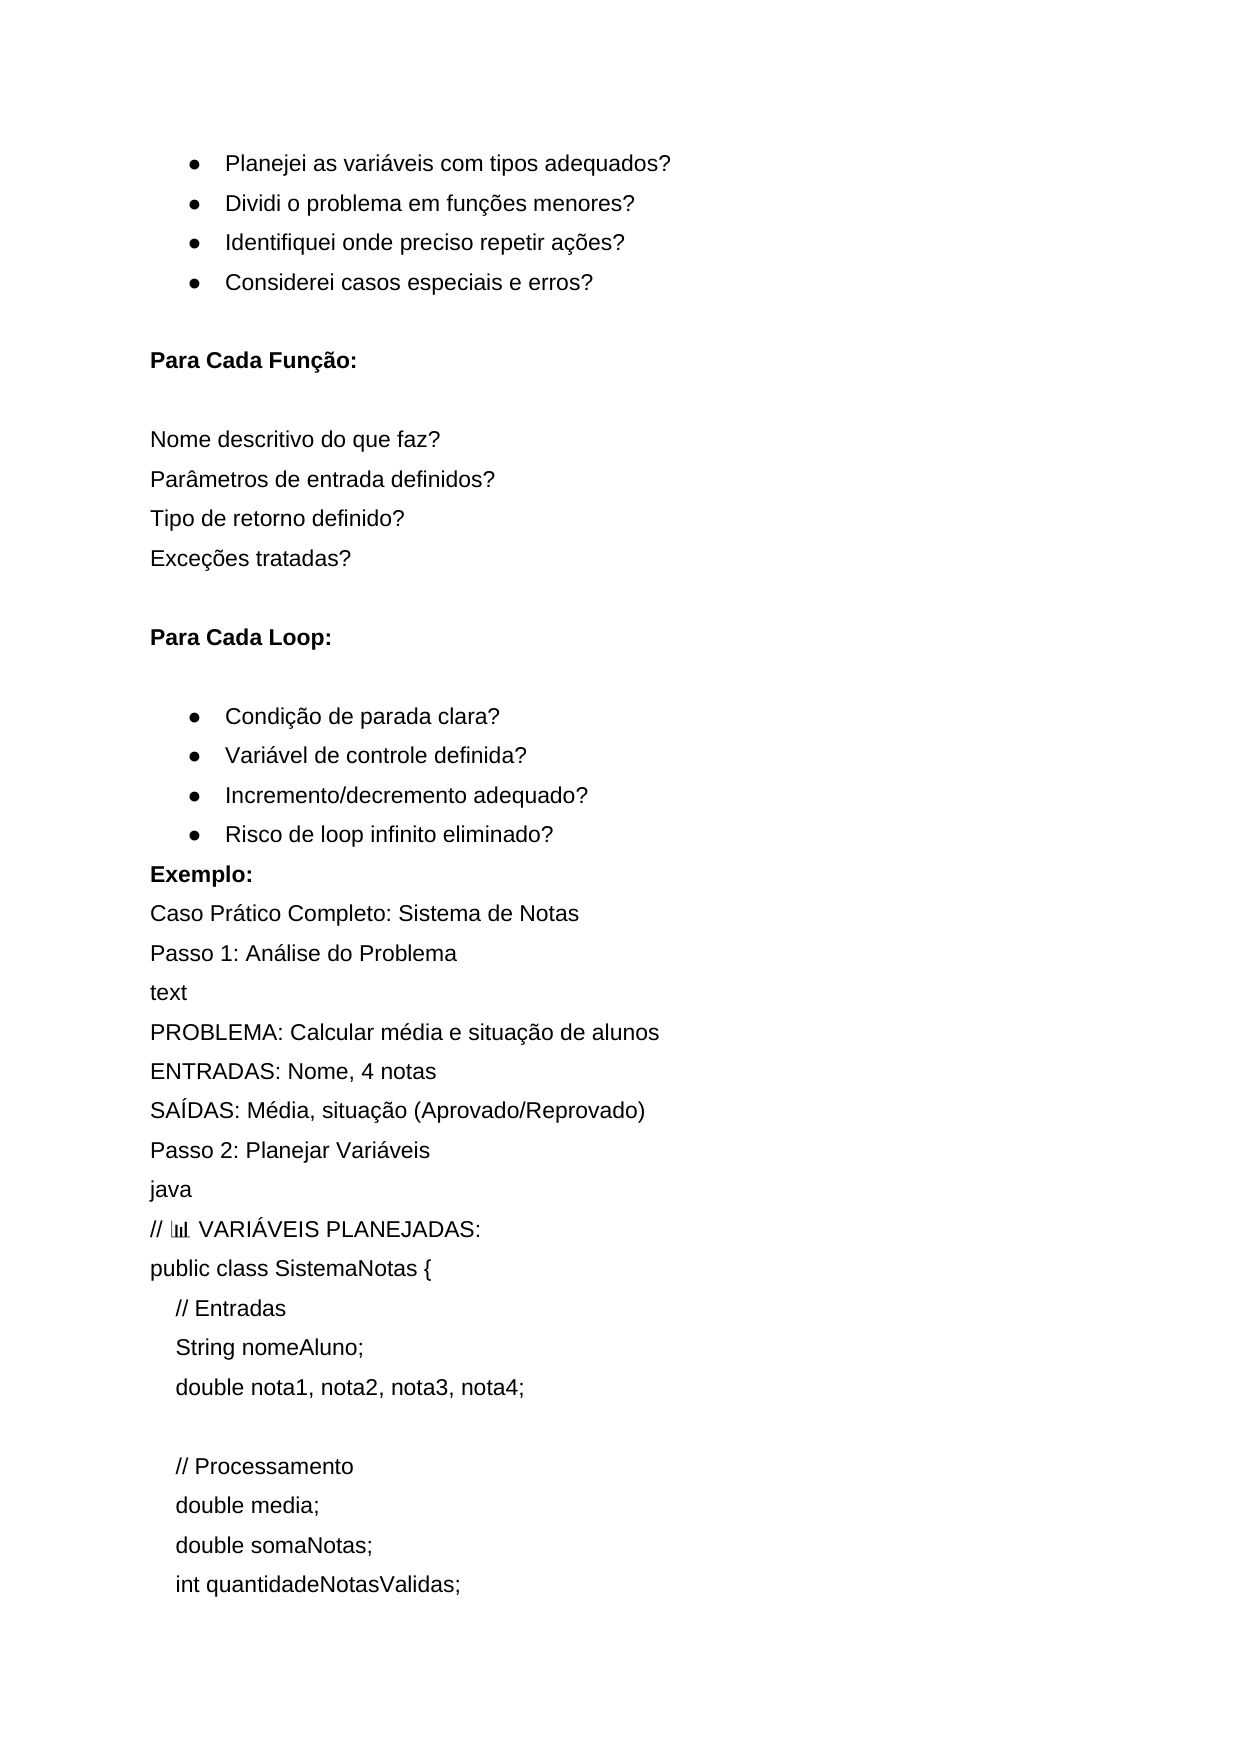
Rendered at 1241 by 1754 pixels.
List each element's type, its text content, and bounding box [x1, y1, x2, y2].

text // Processamento [150, 1453, 1090, 1479]
list Identifiquei onde preciso repetir ações? [187, 229, 1090, 255]
text text [150, 979, 1090, 1005]
text int quantidadeNotasValidas; [150, 1571, 1090, 1598]
text Para Cada Loop: [150, 624, 1090, 650]
text PROBLEMA: Calcular média e situação de alunos [150, 1018, 1090, 1045]
text double somaNotas; [150, 1532, 1090, 1558]
text java [150, 1176, 1090, 1203]
text Para Cada Função: [150, 347, 1090, 374]
text Parâmetros de entrada definidos? [150, 466, 1090, 492]
text double nota1, nota2, nota3, nota4; [150, 1374, 1090, 1400]
text double media; [150, 1492, 1090, 1519]
text Passo 1: Análise do Problema [150, 939, 1090, 966]
text Caso Prático Completo: Sistema de Notas [150, 900, 1090, 926]
list Condição de parada clara? [187, 703, 1090, 729]
text Passo 2: Planejar Variáveis [150, 1137, 1090, 1163]
text // Entradas [150, 1295, 1090, 1321]
text Exceções tratadas? [150, 545, 1090, 571]
list Dividi o problema em funções menores? [187, 189, 1090, 216]
text Exemplo: [150, 861, 1090, 887]
list Variável de controle definida? [187, 742, 1090, 768]
text public class SistemaNotas { [150, 1255, 1090, 1282]
text Tipo de retorno definido? [150, 505, 1090, 532]
text SAÍDAS: Média, situação (Aprovado/Reprovado) [150, 1097, 1090, 1124]
list Incremento/decremento adequado? [187, 782, 1090, 808]
text // 📊 VARIÁVEIS PLANEJADAS: [150, 1216, 1090, 1242]
text String nomeAluno; [150, 1334, 1090, 1361]
list Risco de loop infinito eliminado? [187, 821, 1090, 847]
text Nome descritivo do que faz? [150, 426, 1090, 453]
list Considerei casos especiais e erros? [187, 268, 1090, 295]
text ENTRADAS: Nome, 4 notas [150, 1058, 1090, 1084]
list Planejei as variáveis com tipos adequados? [187, 150, 1090, 176]
